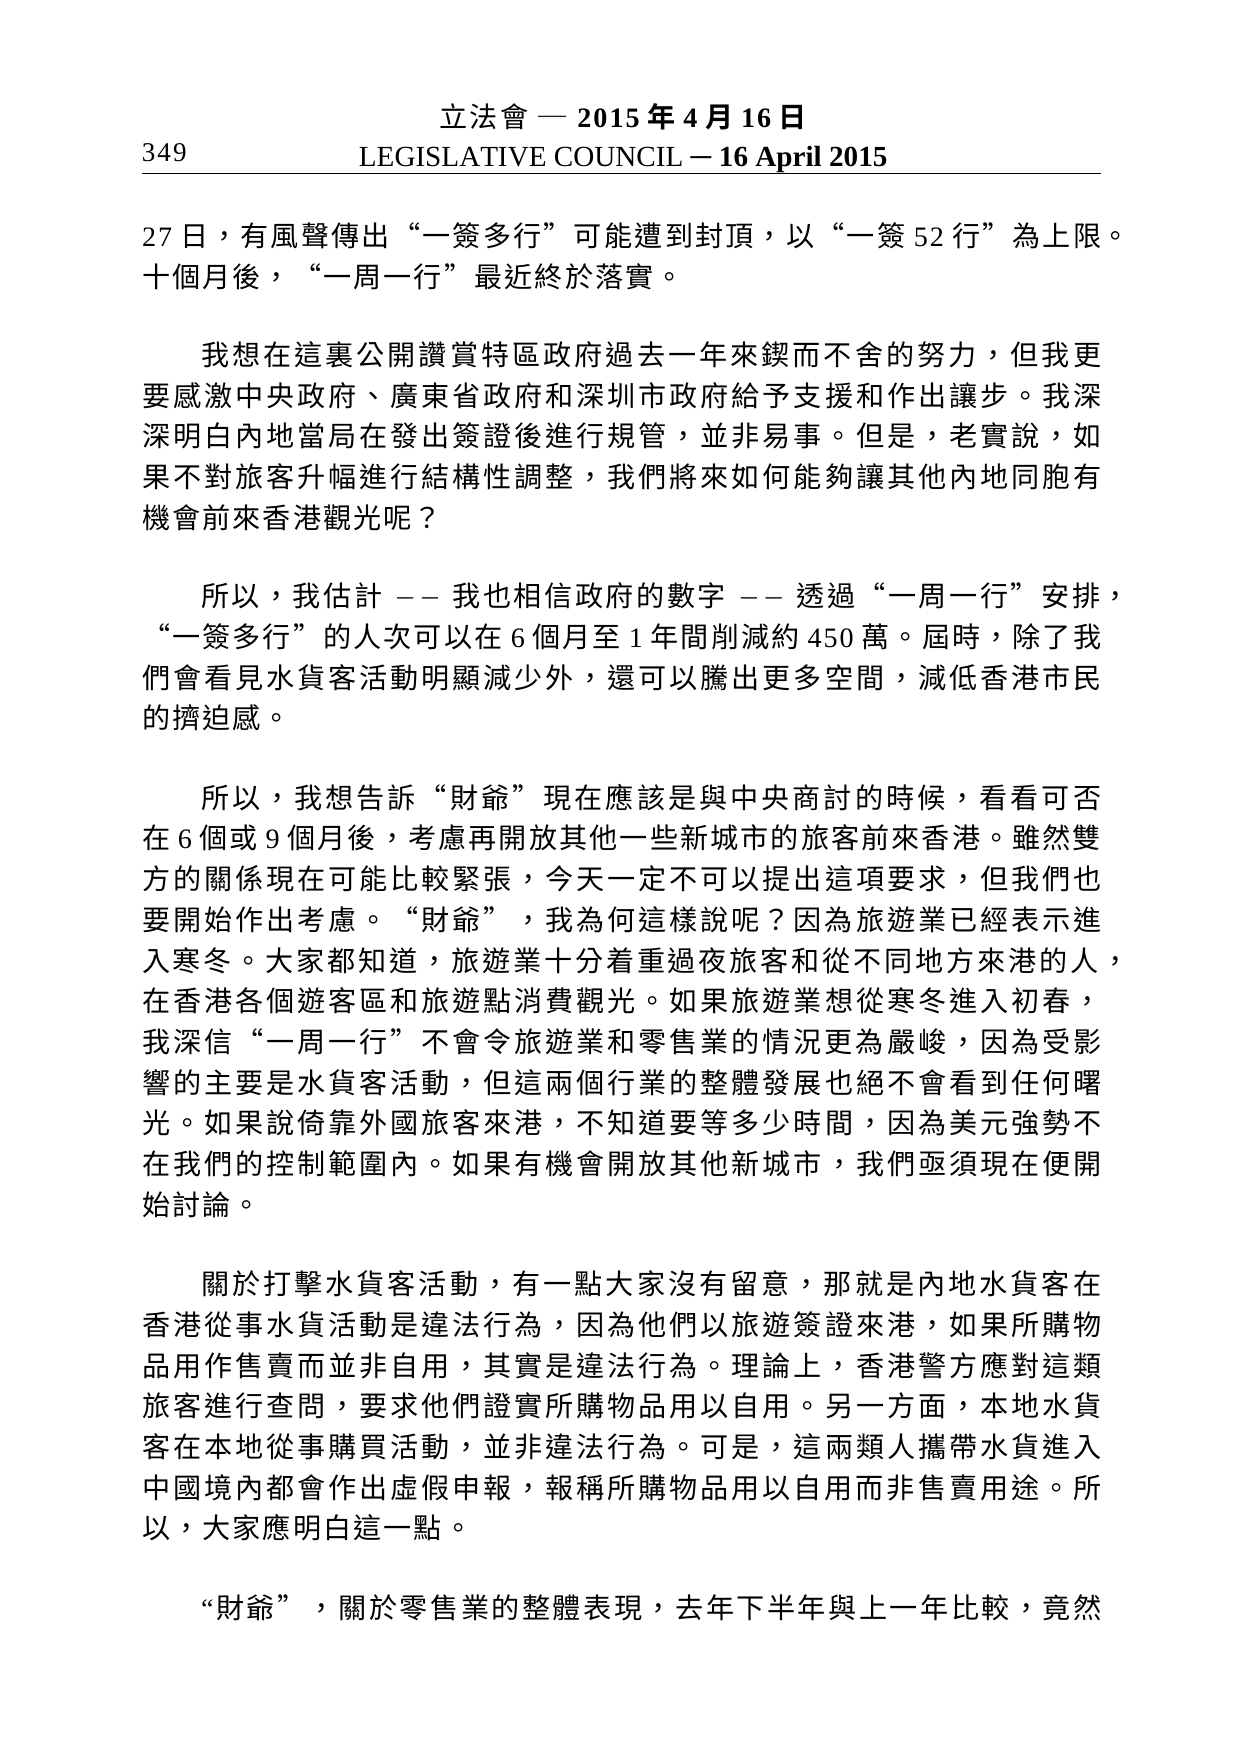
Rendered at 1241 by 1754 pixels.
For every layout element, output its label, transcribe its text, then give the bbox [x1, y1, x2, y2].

text 我想在這裏公開讚賞特區政府過去一年來鍥而不舍的努力，但我更要感激中央政府、廣東省政府和深圳市政府給予支援和作出讓步。我深深明白內地當局在發出簽證後進行規管，並非易事。但是，老實說，如果不對旅客升幅進行結構性調整，我們將來如何能夠讓其他內地同胞有機會前來香港觀光呢？ [142, 333, 1101, 536]
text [142, 214, 1101, 295]
text 關於打擊水貨客活動，有一點大家沒有留意，那就是內地水貨客在香港從事水貨活動是違法行為，因為他們以旅遊簽證來港，如果所購物品用作售賣而並非自用，其實是違法行為。理論上，香港警方應對這類旅客進行查問，要求他們證實所購物品用以自用。另一方面，本地水貨客在本地從事購買活動，並非違法行為。可是，這兩類人攜帶水貨進入中國境內都會作出虛假申報，報稱所購物品用以自用而非售賣用途。所以，大家應明白這一點。 [142, 1262, 1101, 1547]
text 所以，我想告訴“財爺”現在應該是與中央商討的時候，看看可否在6個或9個月後，考慮再開放其他一些新城市的旅客前來香港。雖然雙方的關係現在可能比較緊張，今天一定不可以提出這項要求，但我們也要開始作出考慮。“財爺”，我為何這樣說呢？因為旅遊業已經表示進入寒冬。大家都知道，旅遊業十分着重過夜旅客和從不同地方來港的人，在香港各個遊客區和旅遊點消費觀光。如果旅遊業想從寒冬進入初春，我深信“一周一行”不會令旅遊業和零售業的情況更為嚴峻，因為受影響的主要是水貨客活動，但這兩個行業的整體發展也絕不會看到任何曙光。如果說倚靠外國旅客來港，不知道要等多少時間，因為美元強勢不在我們的控制範圍內。如果有機會開放其他新城市，我們亟須現在便開始討論。 [142, 775, 1101, 1223]
text 所以，我估計  我也相信政府的數字  透過“一周一行”安排，“一簽多行”的人次可以在6個月至1年間削減約450萬。屆時，除了我們會看見水貨客活動明顯減少外，還可以騰出更多空間，減低香港市民的擠迫感。 [142, 574, 1101, 737]
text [142, 1586, 1101, 1626]
